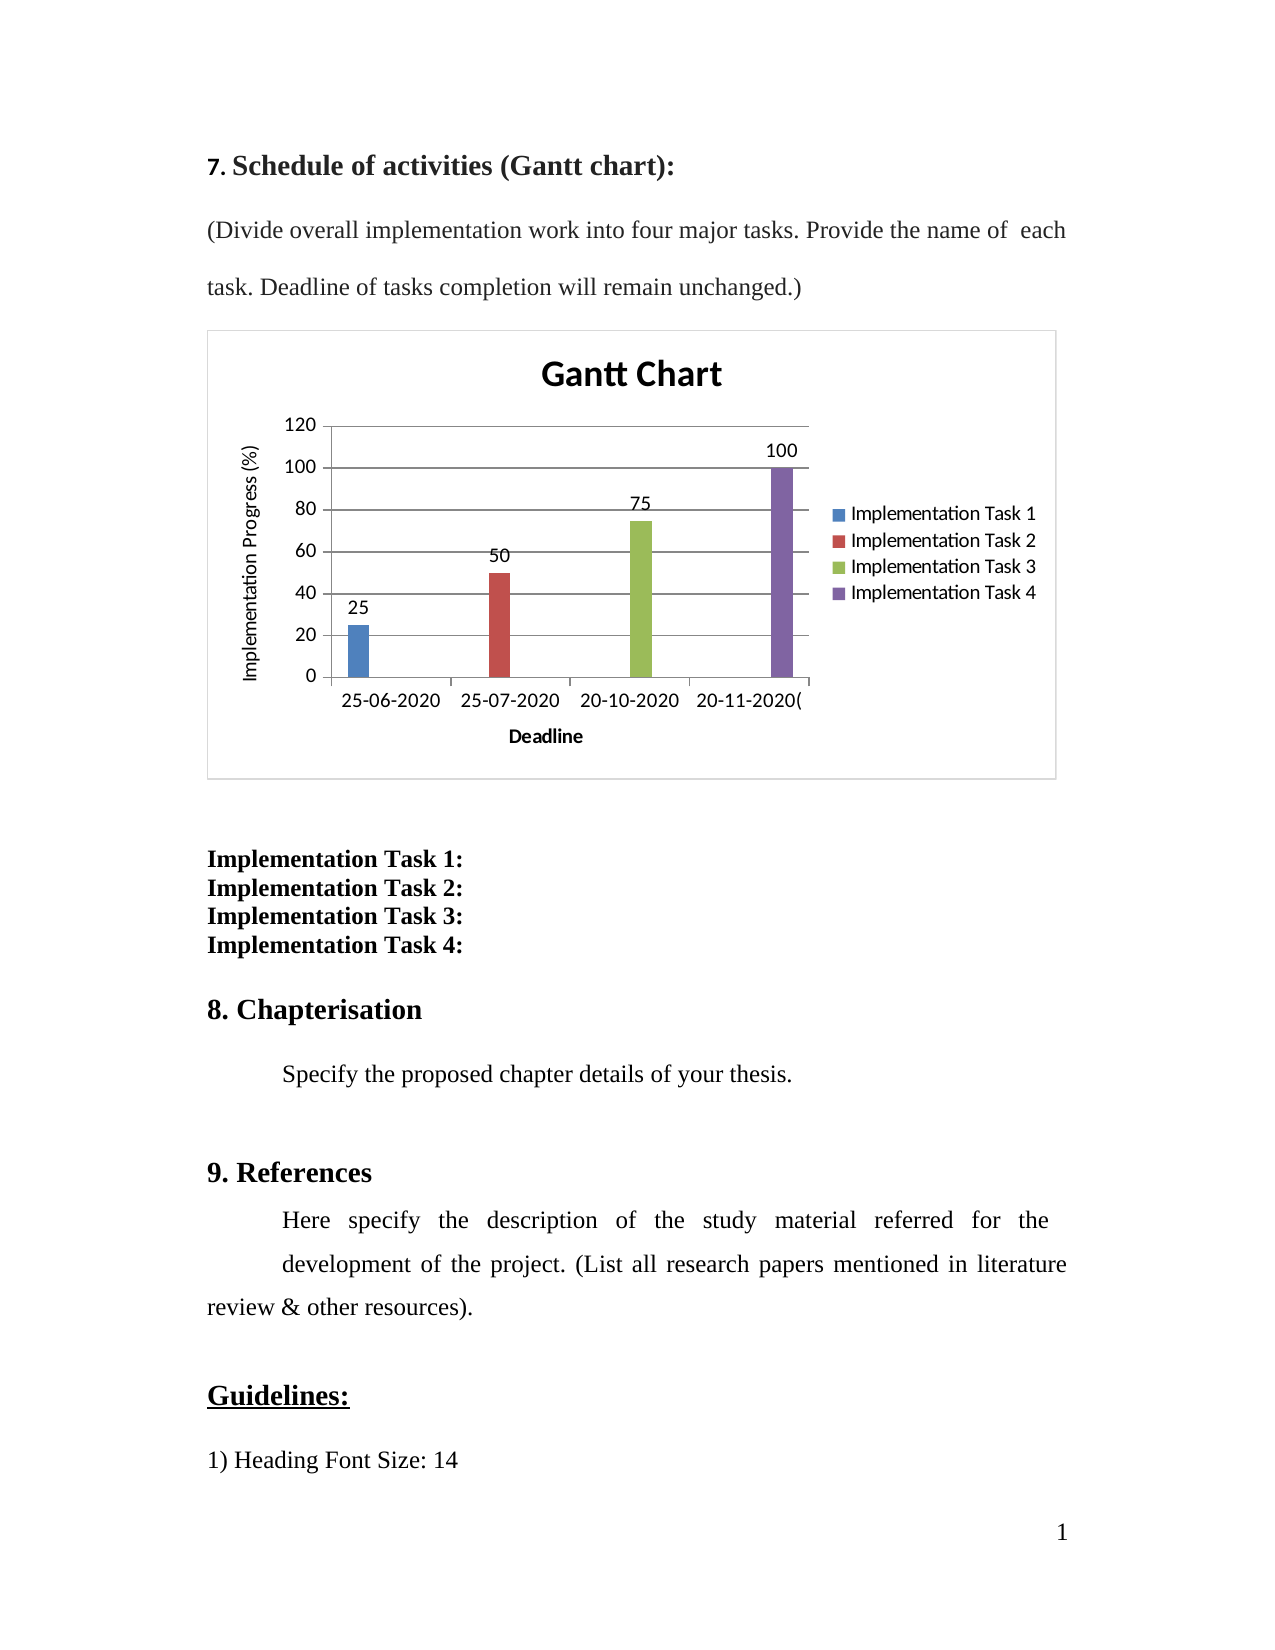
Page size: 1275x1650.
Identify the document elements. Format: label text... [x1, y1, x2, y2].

title Specify the proposed chapter details of your thesis. [207, 1059, 1068, 1088]
title Implementation Task 1: [207, 844, 1068, 873]
list 7. Schedule of activities (Gantt chart): [207, 148, 1068, 181]
title Here specify the description of the study material referred for the development of the project. (List all research papers mentioned in literature review & other resources). [207, 1206, 1068, 1321]
title Implementation Task 3: [207, 901, 1068, 930]
text Guidelines: [207, 1378, 1068, 1412]
title Implementation Task 4: [207, 930, 1068, 959]
text 1) Heading Font Size: 14 [207, 1445, 1068, 1474]
title Implementation Task 2: [207, 873, 1068, 901]
title 8. Chapterisation [207, 992, 1068, 1026]
list (Divide overall implementation work into four major tasks. Provide the name of each task. Deadline of tasks completion will remain unchanged.) [207, 215, 1068, 301]
title 9. References [207, 1155, 1068, 1189]
